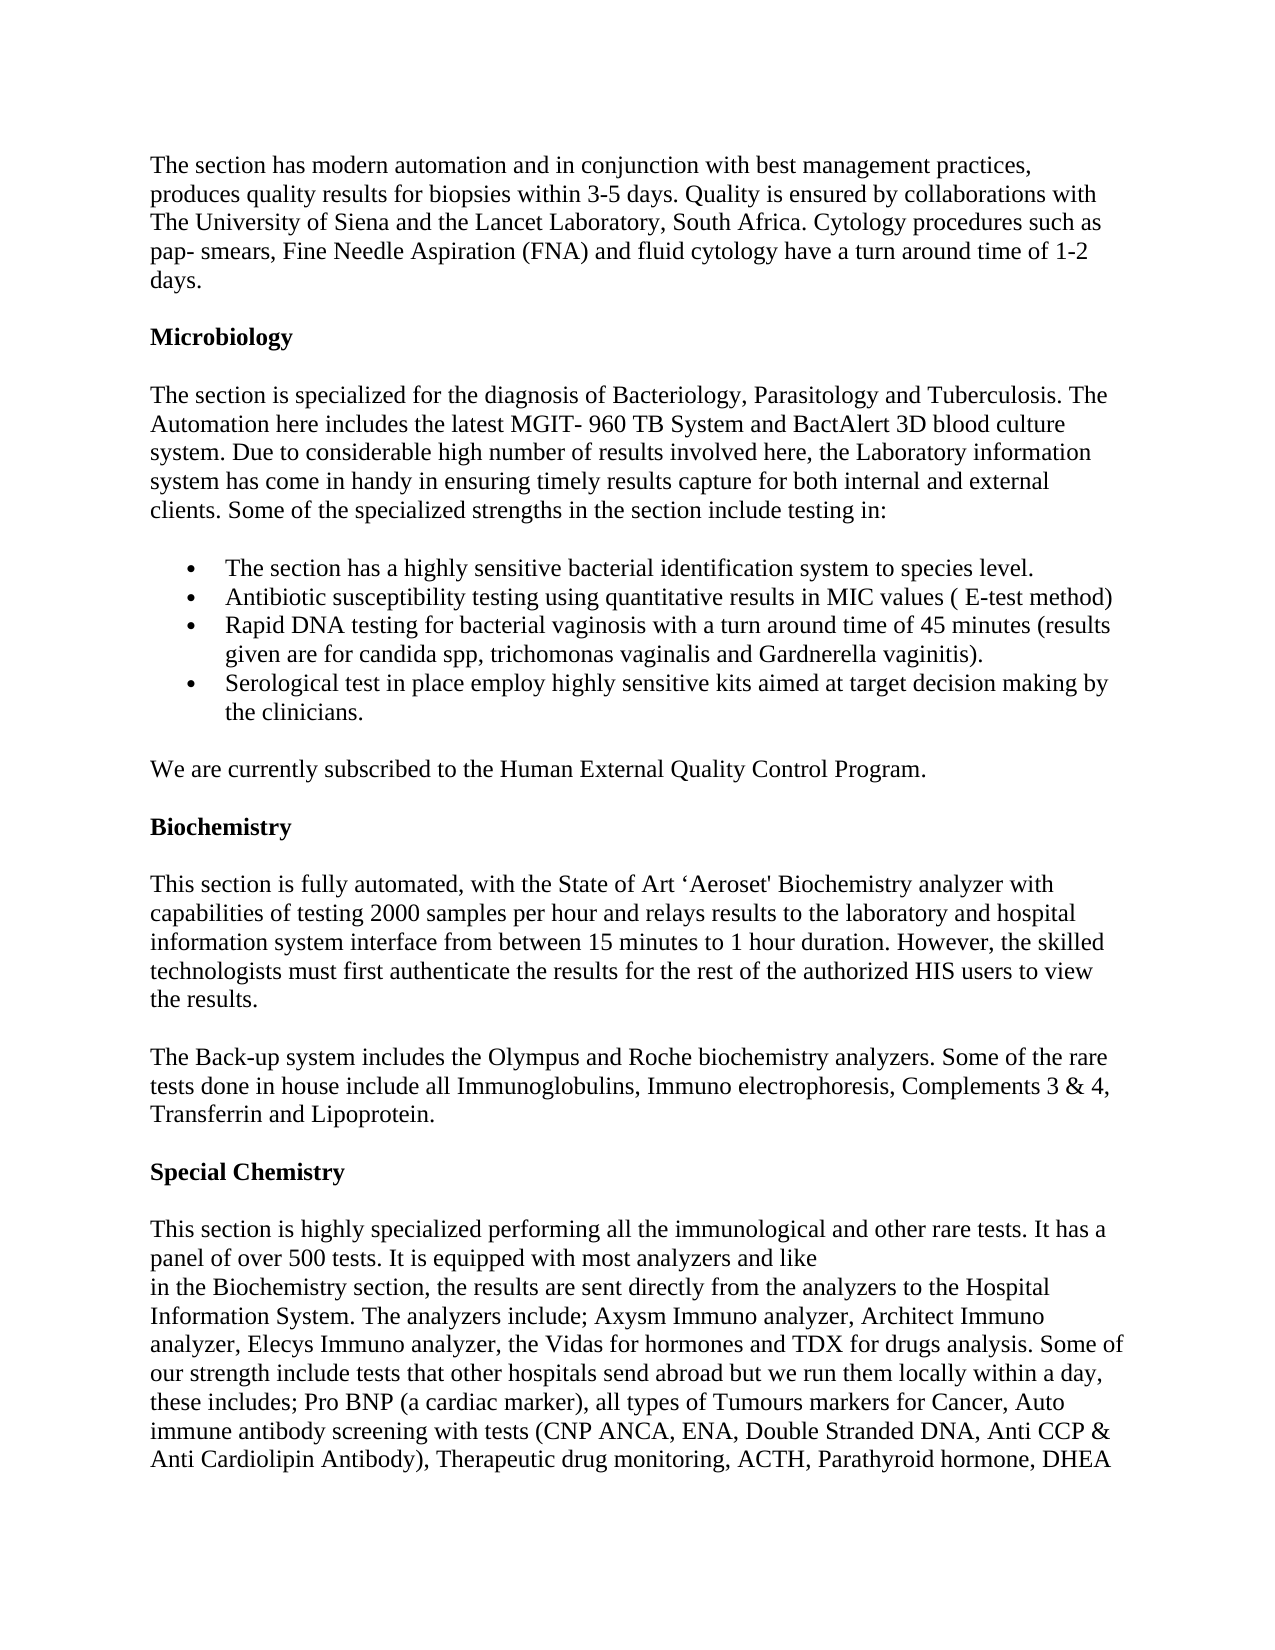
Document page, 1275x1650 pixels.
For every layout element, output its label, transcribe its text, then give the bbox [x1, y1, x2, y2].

list Serological test in place employ highly sensitive kits aimed at target decision making by the clinicians. [187, 668, 1125, 725]
list The section has a highly sensitive bacterial identification system to species level. [187, 553, 1125, 582]
list Rapid DNA testing for bacterial vaginosis with a turn around time of 45 minutes (results given are for candida spp, trichomonas vaginalis and Gardnerella vaginitis). [187, 610, 1125, 668]
list Antibiotic susceptibility testing using quantitative results in MIC values ( E-test method) [187, 582, 1125, 610]
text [150, 754, 1125, 1473]
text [150, 150, 1125, 524]
